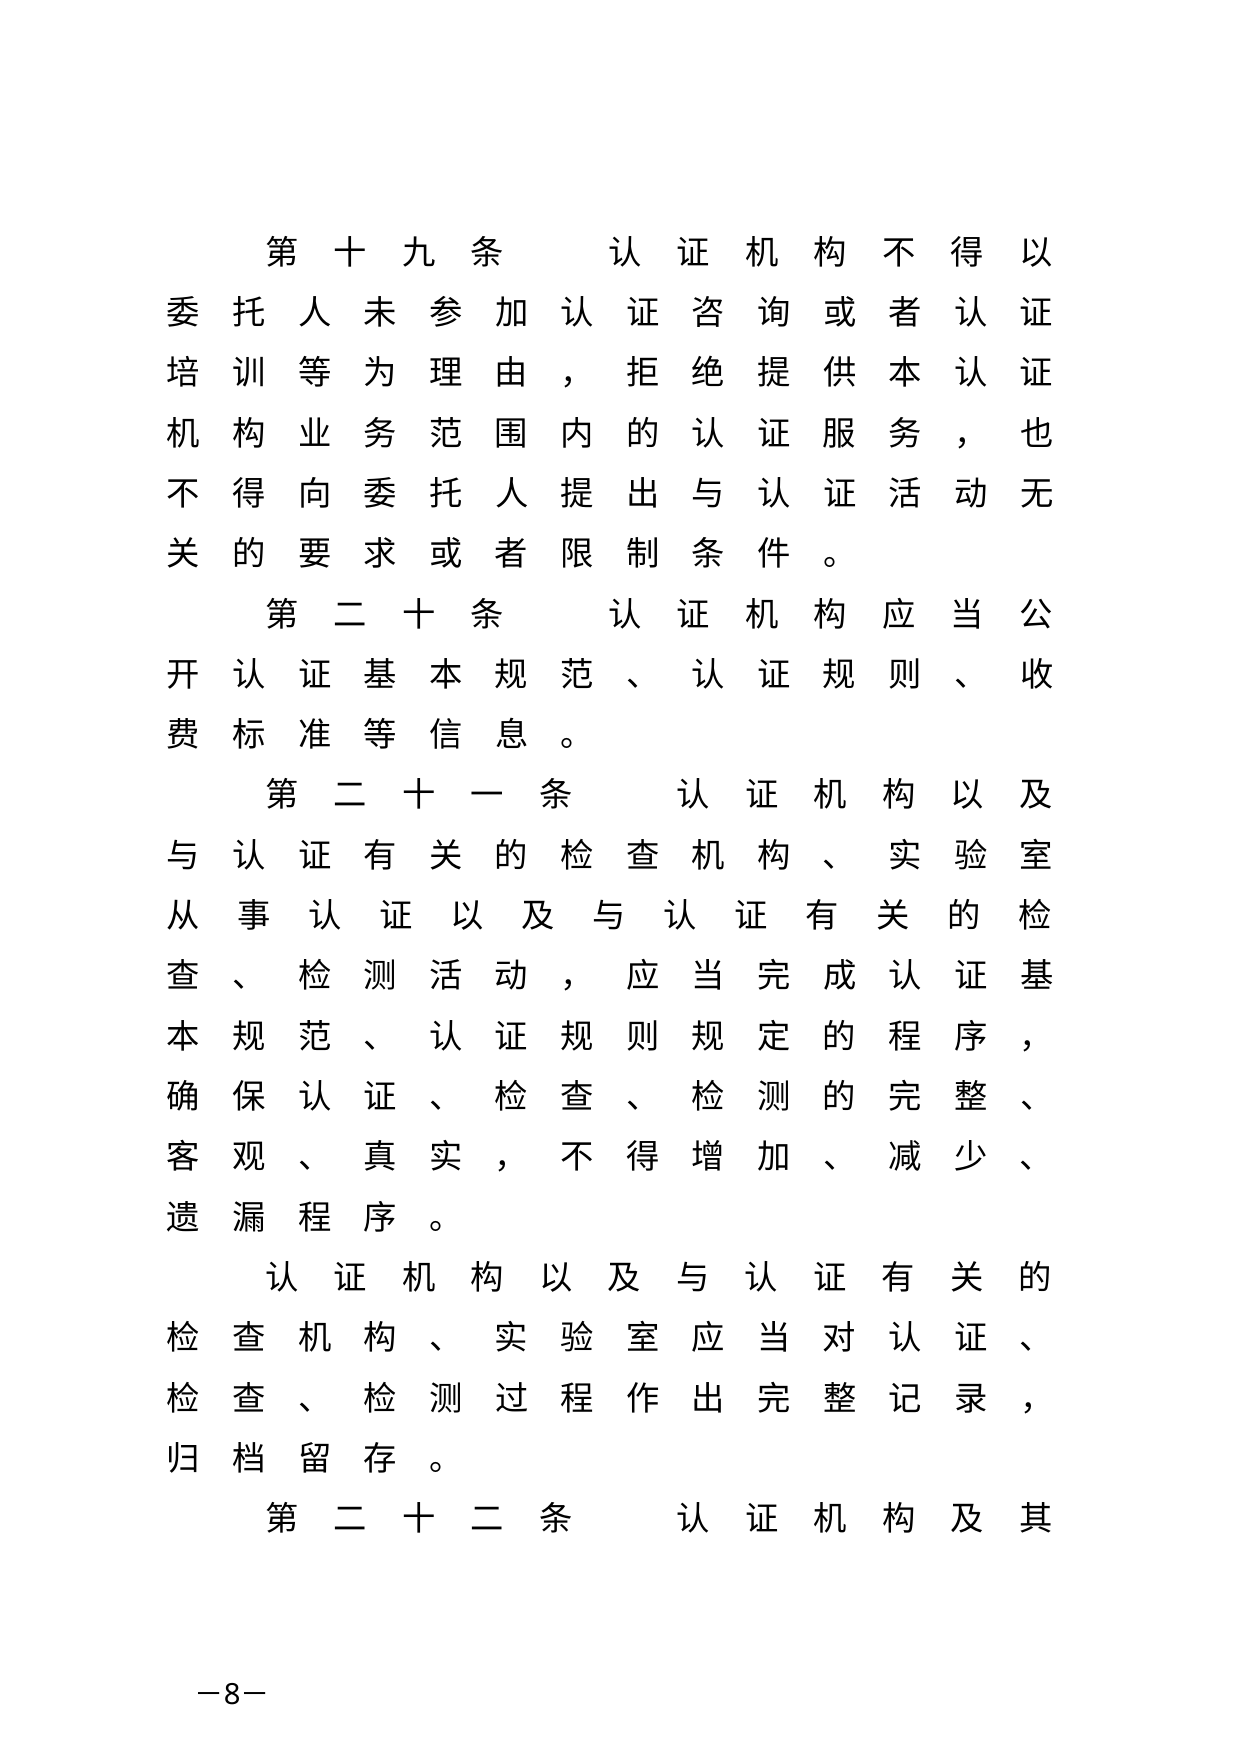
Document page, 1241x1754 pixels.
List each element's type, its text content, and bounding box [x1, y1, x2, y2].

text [167, 1486, 1085, 1546]
text 认证机构以及与认证有关的检查机构、实验室应当对认证、检查、检测过程作出完整记录，归档留存。 [167, 1245, 1085, 1486]
text 第十九条 认证机构不得以委托人未参加认证咨询或者认证培训等为理由，拒绝提供本认证机构业务范围内的认证服务，也不得向委托人提出与认证活动无关的要求或者限制条件。 [167, 219, 1085, 581]
text 第二十一条 认证机构以及与认证有关的检查机构、实验室从事认证以及与认证有关的检查、检测活动，应当完成认证基本规范、认证规则规定的程序，确保认证、检查、检测的完整、客观、真实，不得增加、减少、遗漏程序。 [167, 762, 1085, 1245]
text 第二十条 认证机构应当公开认证基本规范、认证规则、收费标准等信息。 [167, 581, 1085, 762]
